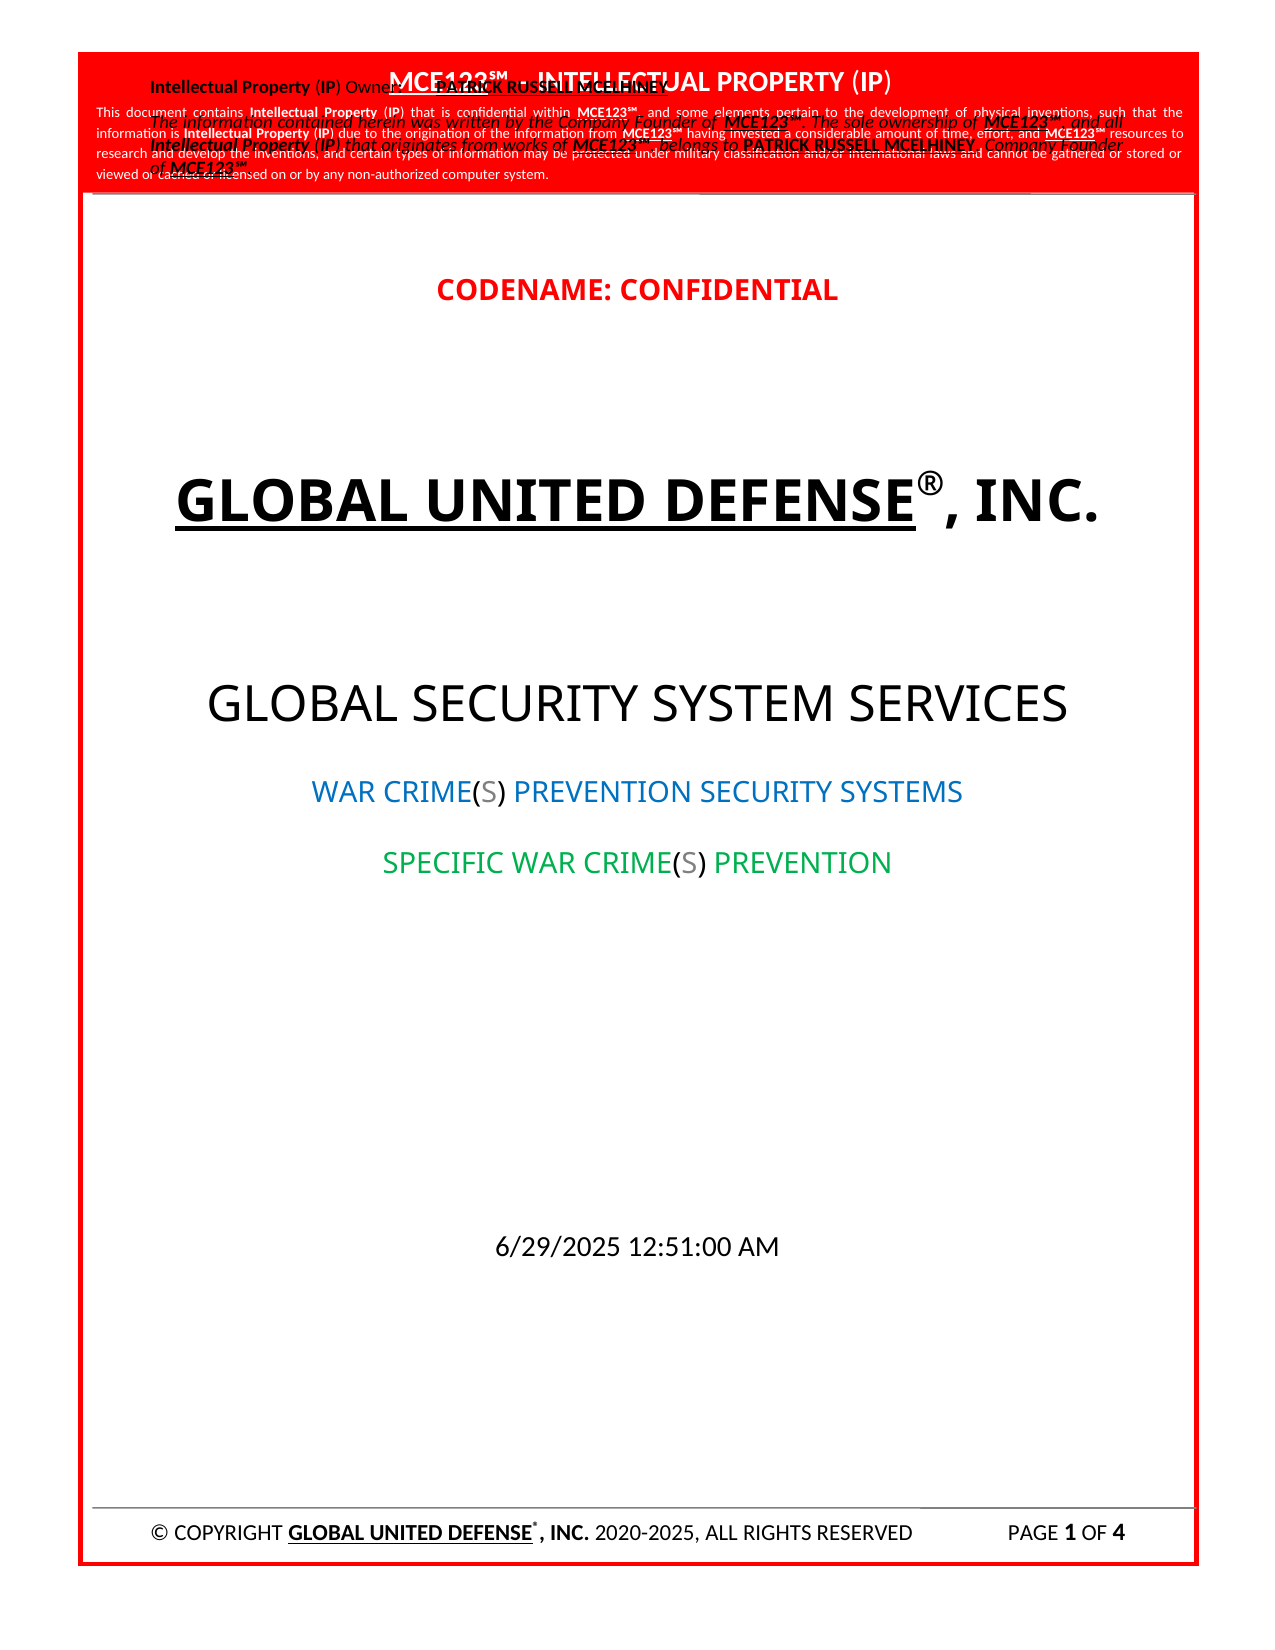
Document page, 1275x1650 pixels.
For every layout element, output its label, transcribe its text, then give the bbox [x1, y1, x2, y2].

text GLOBAL SECURITY SYSTEM SERVICES [150, 668, 1125, 736]
text GLOBAL UNITED DEFENSE®, INC. [150, 459, 1125, 539]
subtitle WAR CRIME(S) PREVENTION SECURITY SYSTEMS [150, 772, 1125, 811]
text 6/29/2025 12:51:00 AM [150, 1228, 1125, 1264]
text CODENAME: CONFIDENTIAL [150, 269, 1125, 309]
subtitle SPECIFIC WAR CRIME(S) PREVENTION [150, 842, 1125, 882]
